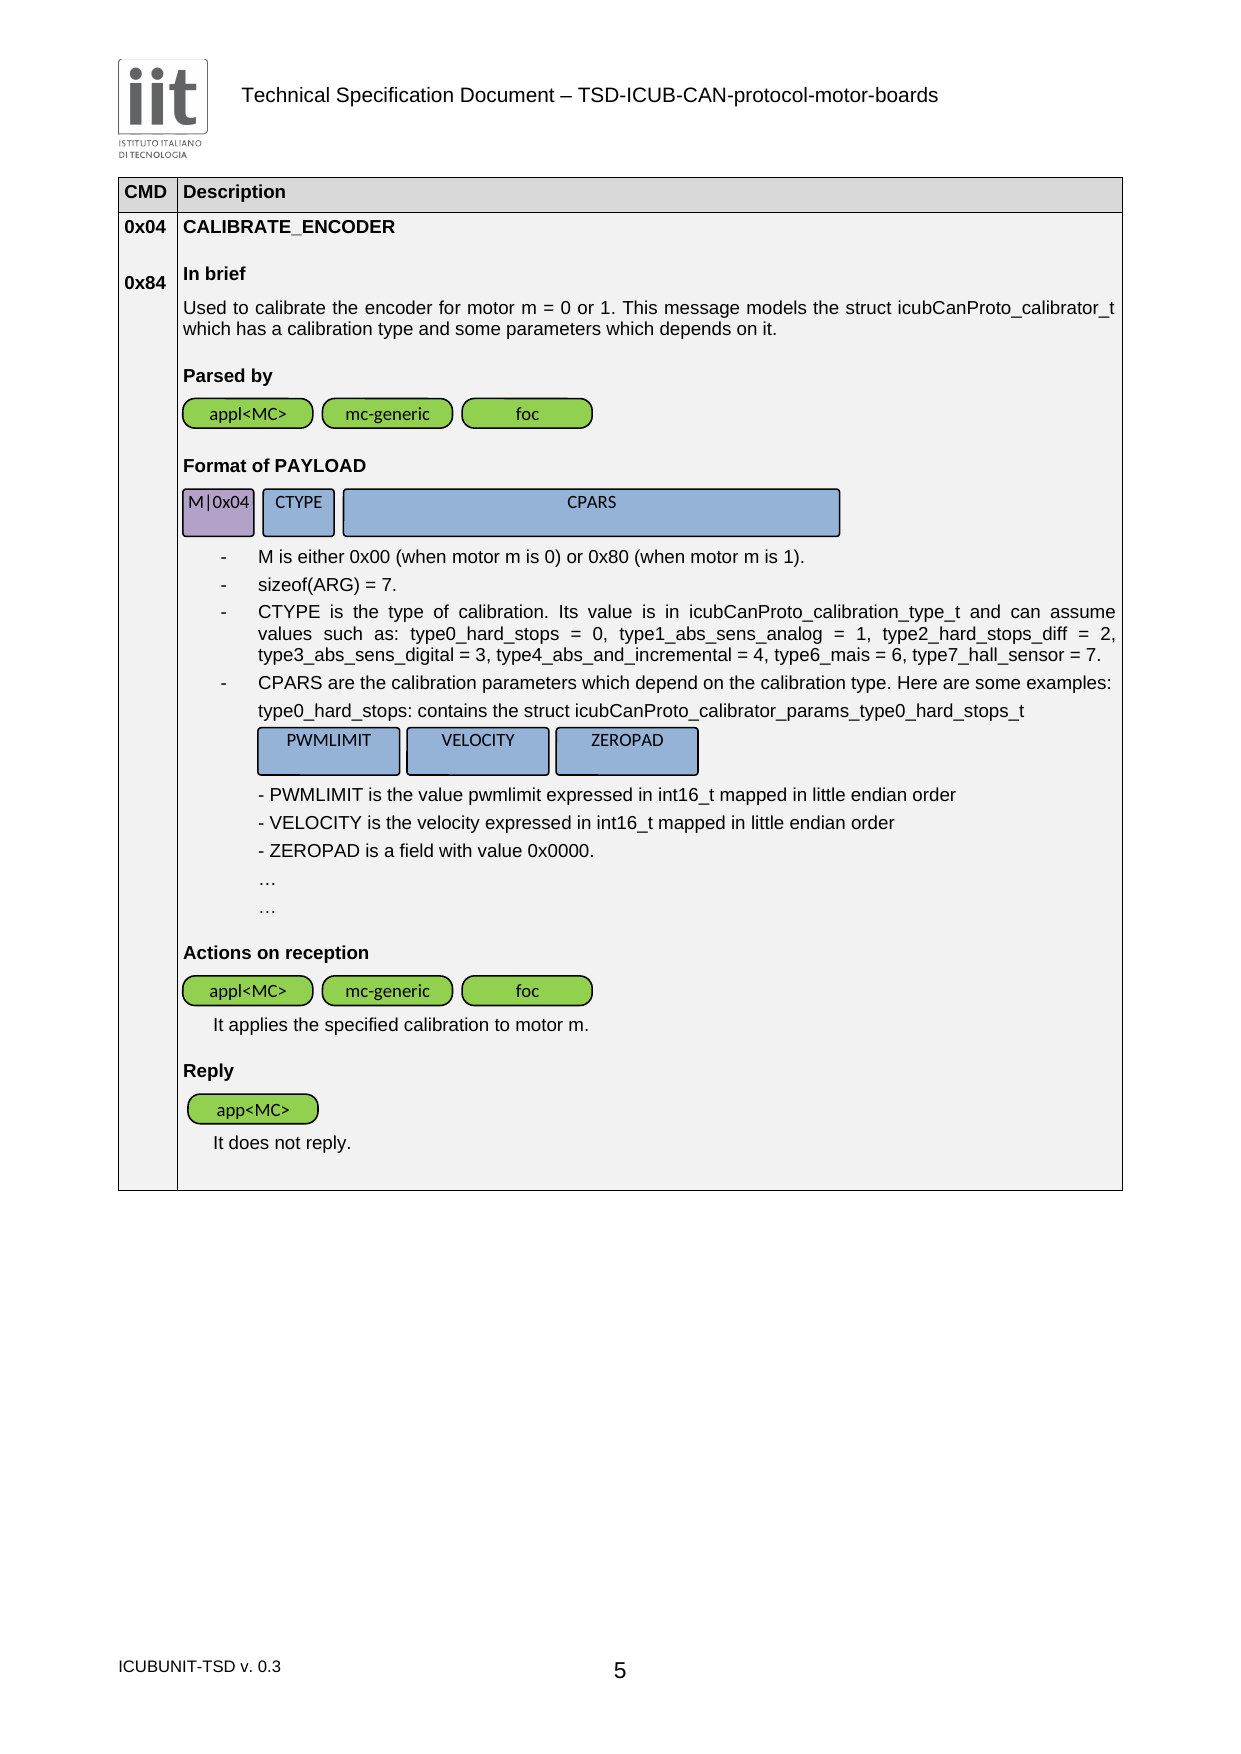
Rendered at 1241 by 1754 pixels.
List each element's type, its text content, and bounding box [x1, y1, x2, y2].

picture [118, 59, 208, 158]
table_header Description [178, 178, 1122, 212]
table_header CMD [119, 178, 177, 212]
table_cell CALIBRATE_ENCODER In brief Used to calibrate the encoder for motor m = 0 or 1. This message models the struct icubCanProto_calibrator_t which has a calibration type and some parameters which depends on it. Parsed by Format of PAYLOAD M is either 0x00 (when motor m is 0) or 0x80 (when motor m is 1). sizeof(ARG) = 7. CTYPE is the type of calibration. Its value is in icubCanProto_calibration_type_t and can assume values such as: type0_hard_stops = 0, type1_abs_sens_analog = 1, type2_hard_stops_diff = 2, type3_abs_sens_digital = 3, type4_abs_and_incremental = 4, type6_mais = 6, type7_hall_sensor = 7. CPARS are the calibration parameters which depend on the calibration type. Here are some examples: type0_hard_stops: contains the struct icubCanProto_calibrator_params_type0_hard_stops_t - PWMLIMIT is the value pwmlimit expressed in int16_t mapped in little endian order - VELOCITY is the velocity expressed in int16_t mapped in little endian order - ZEROPAD is a field with value 0x0000. … … Actions on reception It applies the specified calibration to motor m. Reply It does not reply. [178, 213, 1122, 1190]
table_cell 0x04 0x84 [119, 213, 177, 1190]
